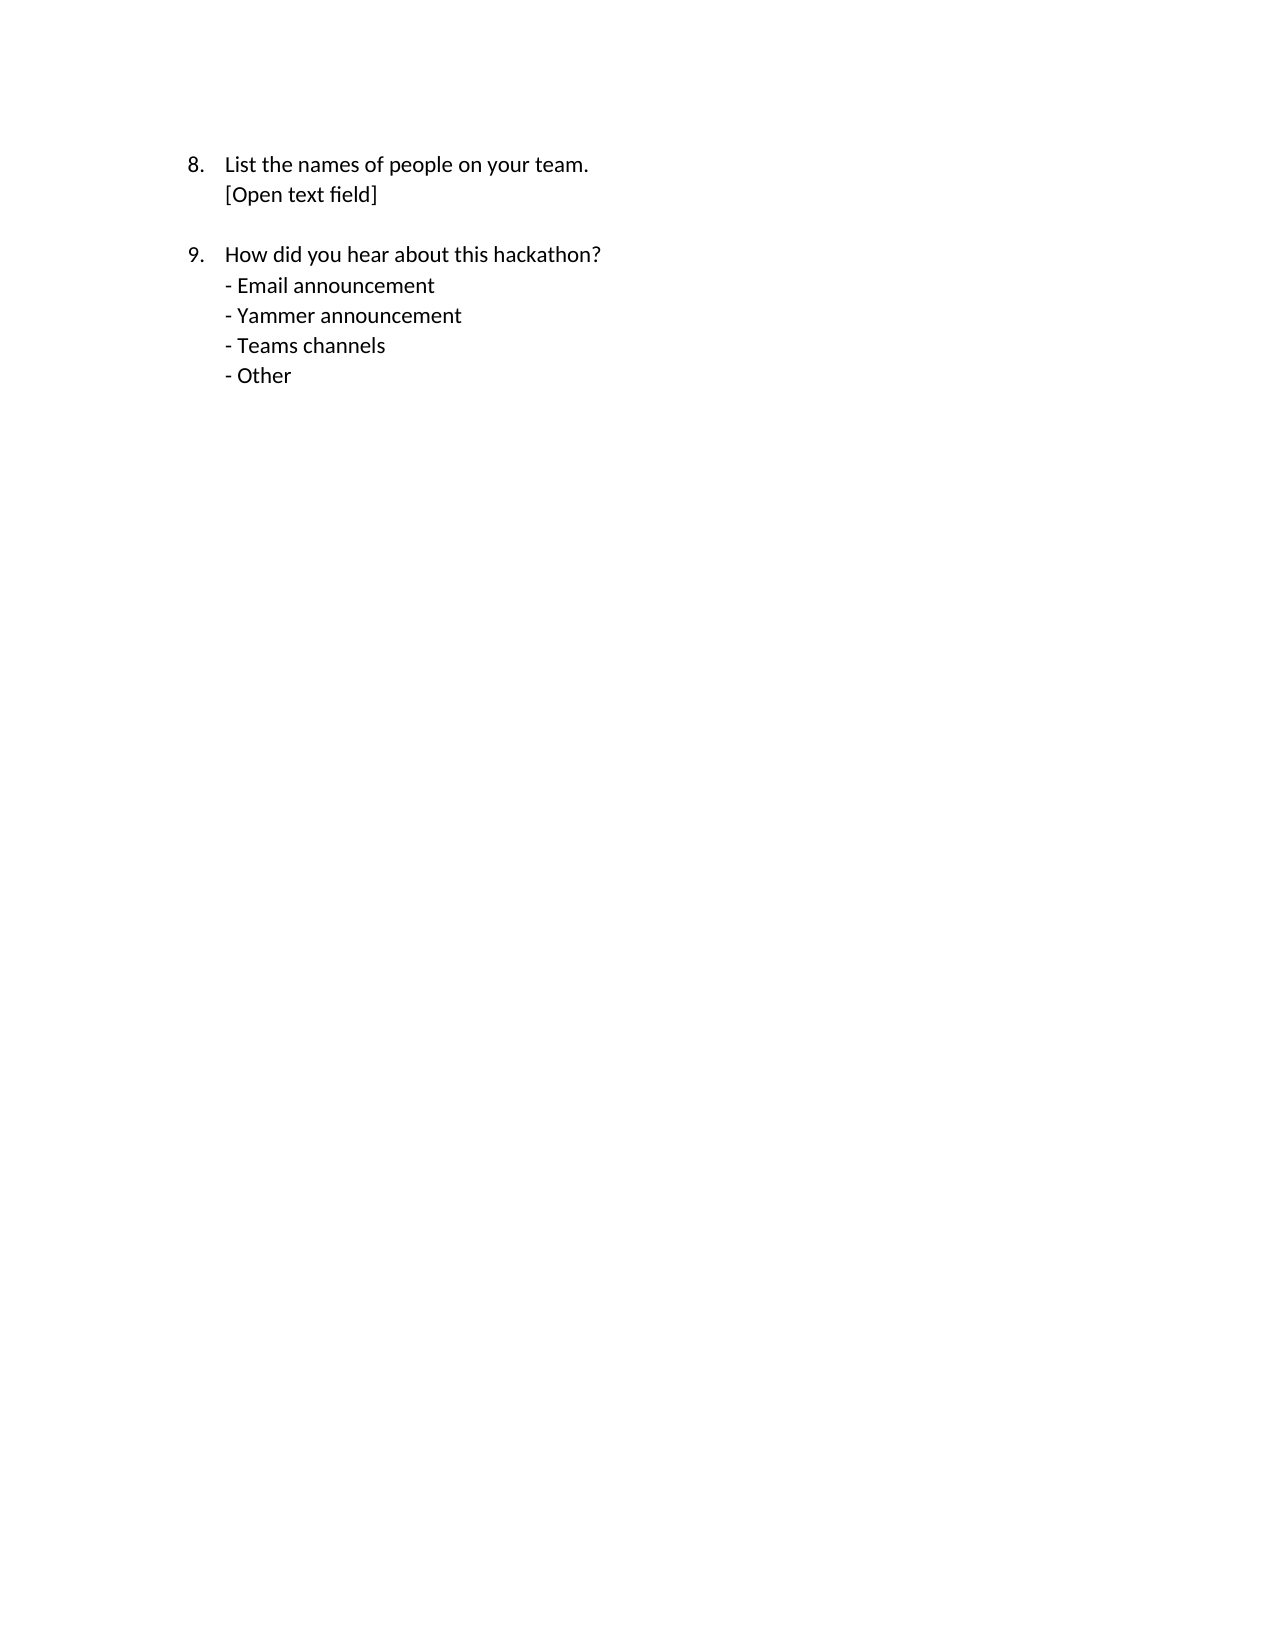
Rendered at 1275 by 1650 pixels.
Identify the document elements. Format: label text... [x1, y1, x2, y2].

list List the names of people on your team. [Open text field] [187, 150, 1125, 238]
list How did you hear about this hackathon? - Email announcement - Yammer announcement - Teams channels - Other [187, 241, 1125, 389]
